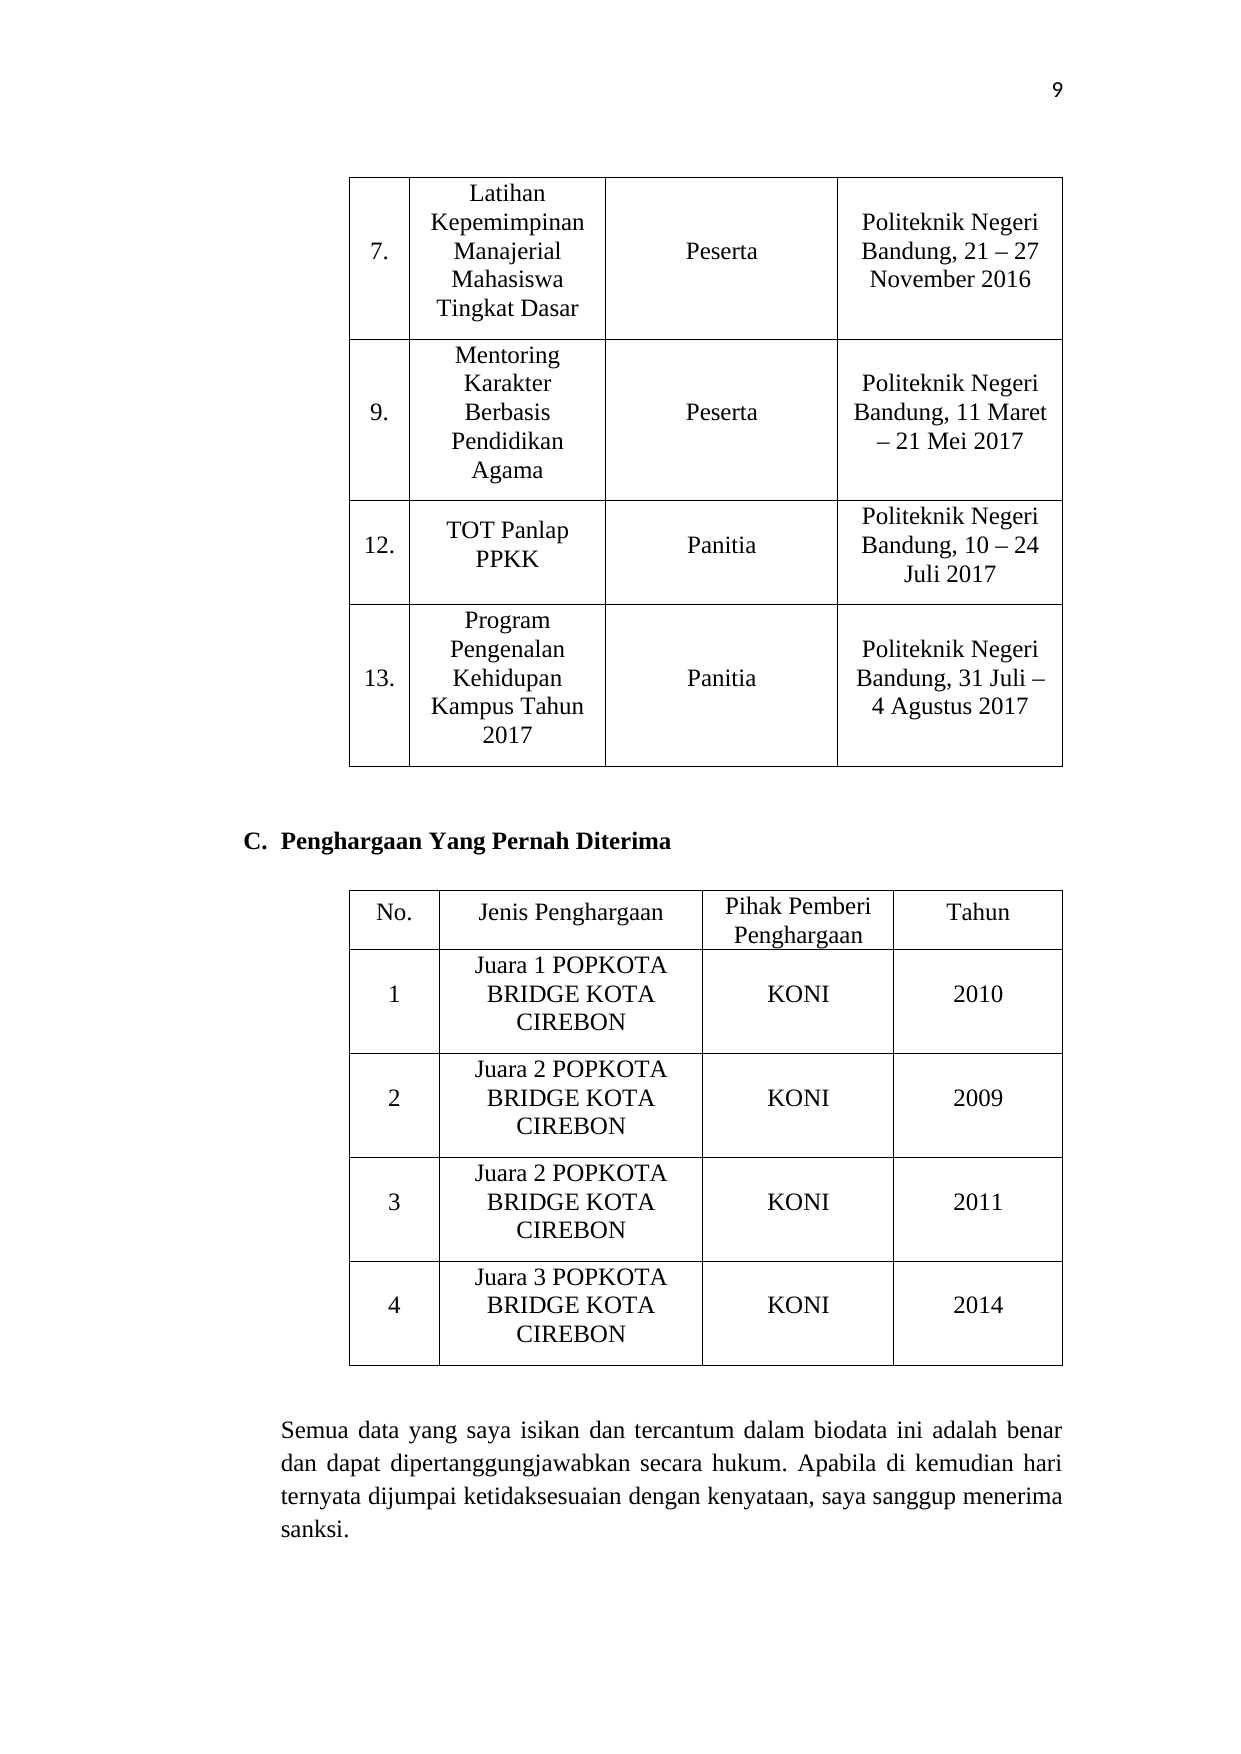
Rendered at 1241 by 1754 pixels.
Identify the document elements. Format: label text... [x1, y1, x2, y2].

table_cell 2010 [894, 950, 1062, 1053]
table_cell 7. [350, 178, 409, 339]
table_cell 1 [350, 950, 439, 1053]
table_cell Politeknik Negeri Bandung, 31 Juli – 4 Agustus 2017 [838, 605, 1062, 766]
table_cell KONI [703, 1158, 893, 1261]
text Semua data yang saya isikan dan tercantum dalam biodata ini adalah benar dan dapat dipertanggungjawabkan secara hukum. Apabila di kemudian hari ternyata dijumpai ketidaksesuaian dengan kenyataan, saya sanggup menerima sanksi. [281, 1415, 1063, 1543]
table_cell Program Pengenalan Kehidupan Kampus Tahun 2017 [410, 605, 605, 766]
table_cell Latihan Kepemimpinan Manajerial Mahasiswa Tingkat Dasar [410, 178, 605, 339]
table_cell 12. [350, 501, 409, 604]
table_cell Politeknik Negeri Bandung, 11 Maret – 21 Mei 2017 [838, 340, 1062, 500]
table_cell KONI [703, 1262, 893, 1365]
table_cell TOT Panlap PPKK [410, 501, 605, 604]
table_cell 4 [350, 1262, 439, 1365]
table_cell Juara 2 POPKOTA BRIDGE KOTA CIREBON [440, 1158, 702, 1261]
table_header No. [350, 891, 439, 949]
table_cell Peserta [606, 178, 837, 339]
table_cell KONI [703, 1054, 893, 1157]
table_cell Juara 2 POPKOTA BRIDGE KOTA CIREBON [440, 1054, 702, 1157]
table_cell 9. [350, 340, 409, 500]
table_header Jenis Penghargaan [440, 891, 702, 949]
table_cell 3 [350, 1158, 439, 1261]
table_cell KONI [703, 950, 893, 1053]
table_cell Juara 3 POPKOTA BRIDGE KOTA CIREBON [440, 1262, 702, 1365]
table_cell 13. [350, 605, 409, 766]
table_cell Politeknik Negeri Bandung, 21 – 27 November 2016 [838, 178, 1062, 339]
table_cell Peserta [606, 340, 837, 500]
table_cell Panitia [606, 605, 837, 766]
table_header Pihak Pemberi Penghargaan [703, 891, 893, 949]
table_cell Juara 1 POPKOTA BRIDGE KOTA CIREBON [440, 950, 702, 1053]
table_cell 2 [350, 1054, 439, 1157]
table_cell Panitia [606, 501, 837, 604]
table_cell 2014 [894, 1262, 1062, 1365]
table_cell Politeknik Negeri Bandung, 10 – 24 Juli 2017 [838, 501, 1062, 604]
table_cell 2009 [894, 1054, 1062, 1157]
table_cell 2011 [894, 1158, 1062, 1261]
table_cell Mentoring Karakter Berbasis Pendidikan Agama [410, 340, 605, 500]
table_header Tahun [894, 891, 1062, 949]
list Penghargaan Yang Pernah Diterima [243, 826, 1063, 855]
